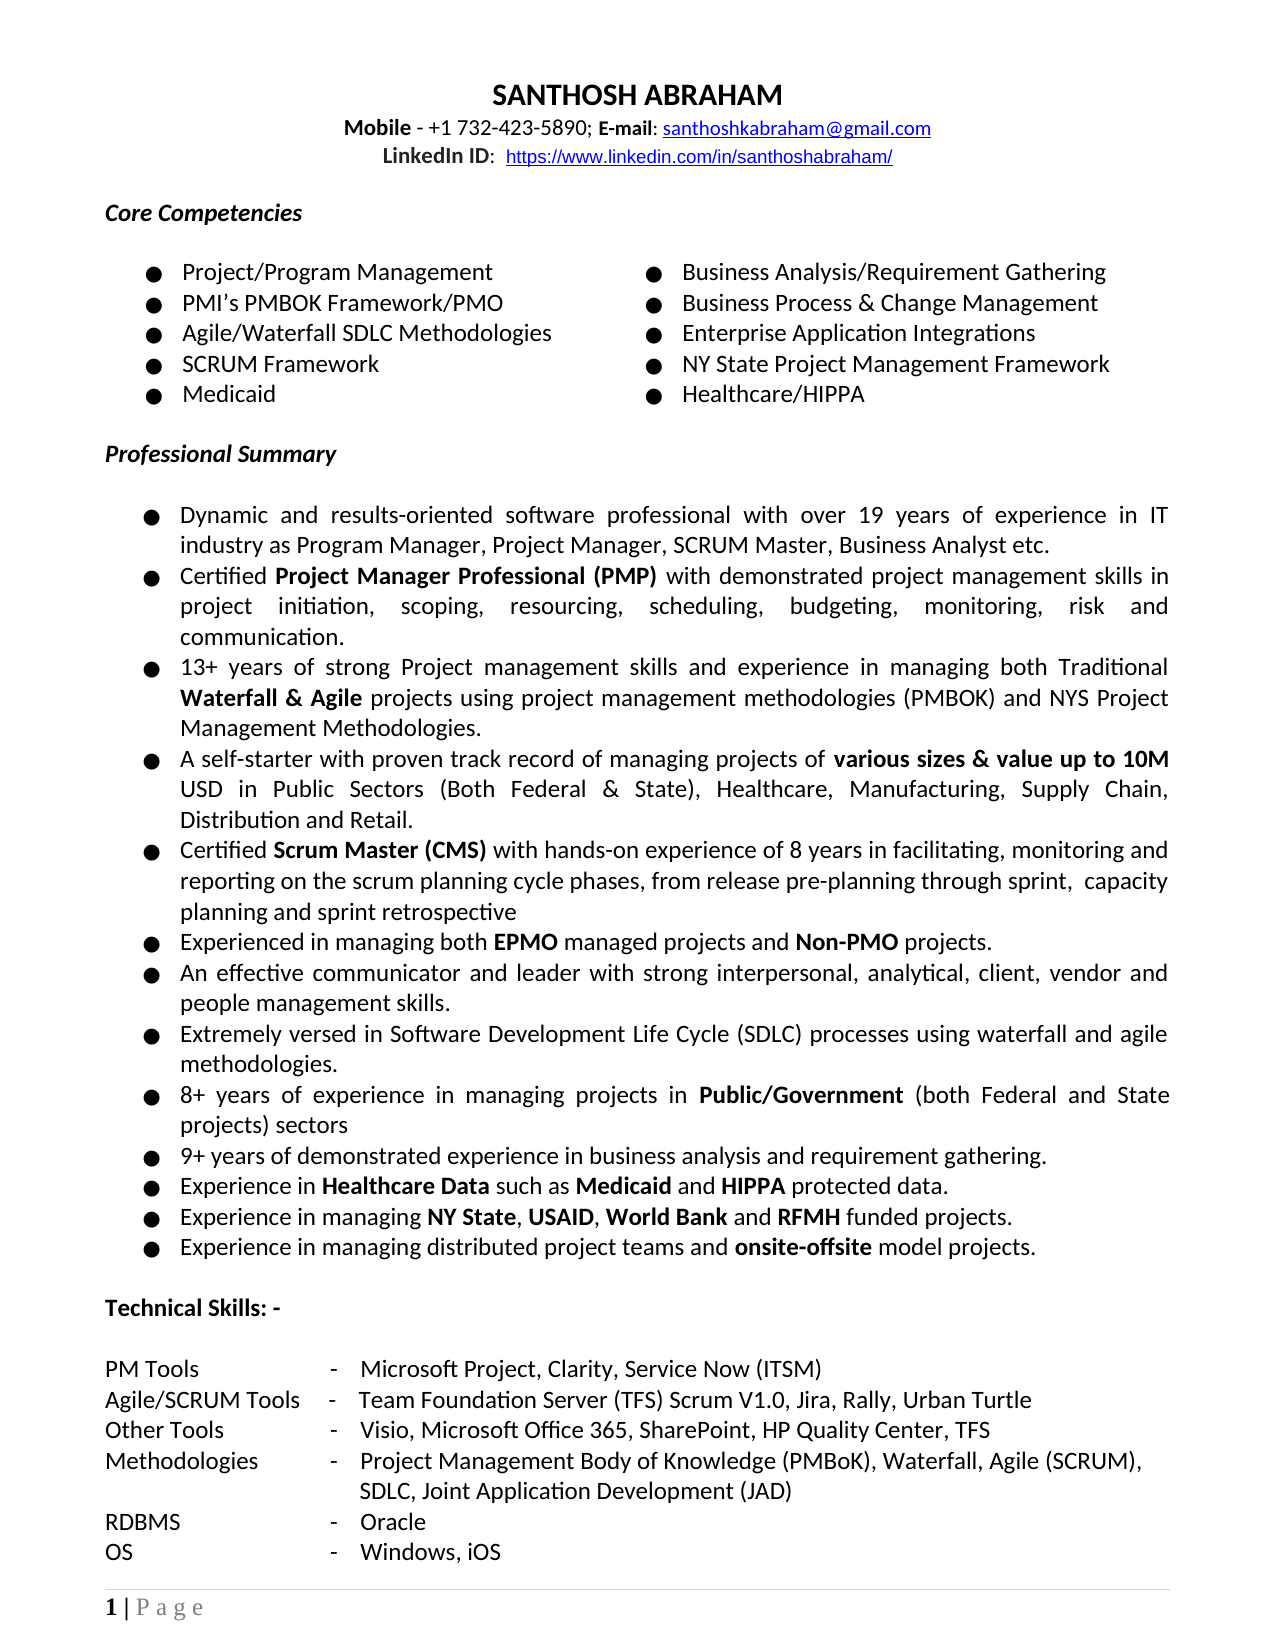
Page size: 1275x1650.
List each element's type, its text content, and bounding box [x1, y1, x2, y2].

text Mobile - +1 732-423-5890; E-mail: santhoshkabraham@gmail.com [105, 113, 1170, 141]
table_cell Healthcare/HIPPA [607, 379, 1172, 409]
text Methodologies - Project Management Body of Knowledge (PMBoK), Waterfall, Agile (SCRUM), [105, 1445, 1170, 1476]
list Extremely versed in Software Development Life Cycle (SDLC) processes using waterfall and agile methodologies. [142, 1018, 1170, 1079]
list 8+ years of experience in managing projects in Public/Government (both Federal and State projects) sectors [142, 1079, 1170, 1140]
list Certified Scrum Master (CMS) with hands-on experience of 8 years in facilitating, monitoring and reporting on the scrum planning cycle phases, from release pre-planning through sprint, capacity planning and sprint retrospective [142, 834, 1170, 926]
text Core Competencies [105, 197, 1170, 228]
text RDBMS - Oracle [105, 1506, 1170, 1537]
table_cell Enterprise Application Integrations [607, 318, 1172, 348]
table_cell PMI’s PMBOK Framework/PMO [107, 287, 607, 317]
table_header Project/Program Management [107, 256, 607, 287]
list Experience in managing distributed project teams and onsite-offsite model projects. [142, 1231, 1170, 1262]
text OS - Windows, iOS [105, 1537, 1170, 1567]
list 9+ years of demonstrated experience in business analysis and requirement gathering. [142, 1140, 1170, 1170]
table_cell NY State Project Management Framework [607, 348, 1172, 378]
text SDLC, Joint Application Development (JAD) [105, 1476, 1170, 1506]
text Technical Skills: - [105, 1292, 1170, 1323]
table_cell Business Process & Change Management [607, 287, 1172, 317]
text Agile/SCRUM Tools - Team Foundation Server (TFS) Scrum V1.0, Jira, Rally, Urban Turtle [105, 1384, 1170, 1414]
table_cell SCRUM Framework [107, 348, 607, 378]
list Certified Project Manager Professional (PMP) with demonstrated project management skills in project initiation, scoping, resourcing, scheduling, budgeting, monitoring, risk and communication. [142, 560, 1170, 651]
list An effective communicator and leader with strong interpersonal, analytical, client, vendor and people management skills. [142, 957, 1170, 1018]
list A self-starter with proven track record of managing projects of various sizes & value up to 10M USD in Public Sectors (Both Federal & State), Healthcare, Manufacturing, Supply Chain, Distribution and Retail. [142, 743, 1170, 834]
table_header Business Analysis/Requirement Gathering [607, 256, 1172, 287]
table_cell Medicaid [107, 379, 607, 409]
list Experience in managing NY State, USAID, World Bank and RFMH funded projects. [142, 1201, 1170, 1231]
text PM Tools - Microsoft Project, Clarity, Service Now (ITSM) [105, 1353, 1170, 1384]
list Experienced in managing both EPMO managed projects and Non-PMO projects. [142, 926, 1170, 957]
list Dynamic and results-oriented software professional with over 19 years of experience in IT industry as Program Manager, Project Manager, SCRUM Master, Business Analyst etc. [142, 499, 1170, 560]
text Professional Summary [105, 438, 1170, 468]
list 13+ years of strong Project management skills and experience in managing both Traditional Waterfall & Agile projects using project management methodologies (PMBOK) and NYS Project Management Methodologies. [142, 651, 1170, 743]
text Other Tools - Visio, Microsoft Office 365, SharePoint, HP Quality Center, TFS [105, 1414, 1170, 1445]
list Experience in Healthcare Data such as Medicaid and HIPPA protected data. [142, 1170, 1170, 1201]
text LinkedIn ID: https://www.linkedin.com/in/santhoshabraham/ [105, 141, 1170, 169]
table_cell Agile/Waterfall SDLC Methodologies [107, 318, 607, 348]
subtitle SANTHOSH ABRAHAM [105, 75, 1170, 113]
